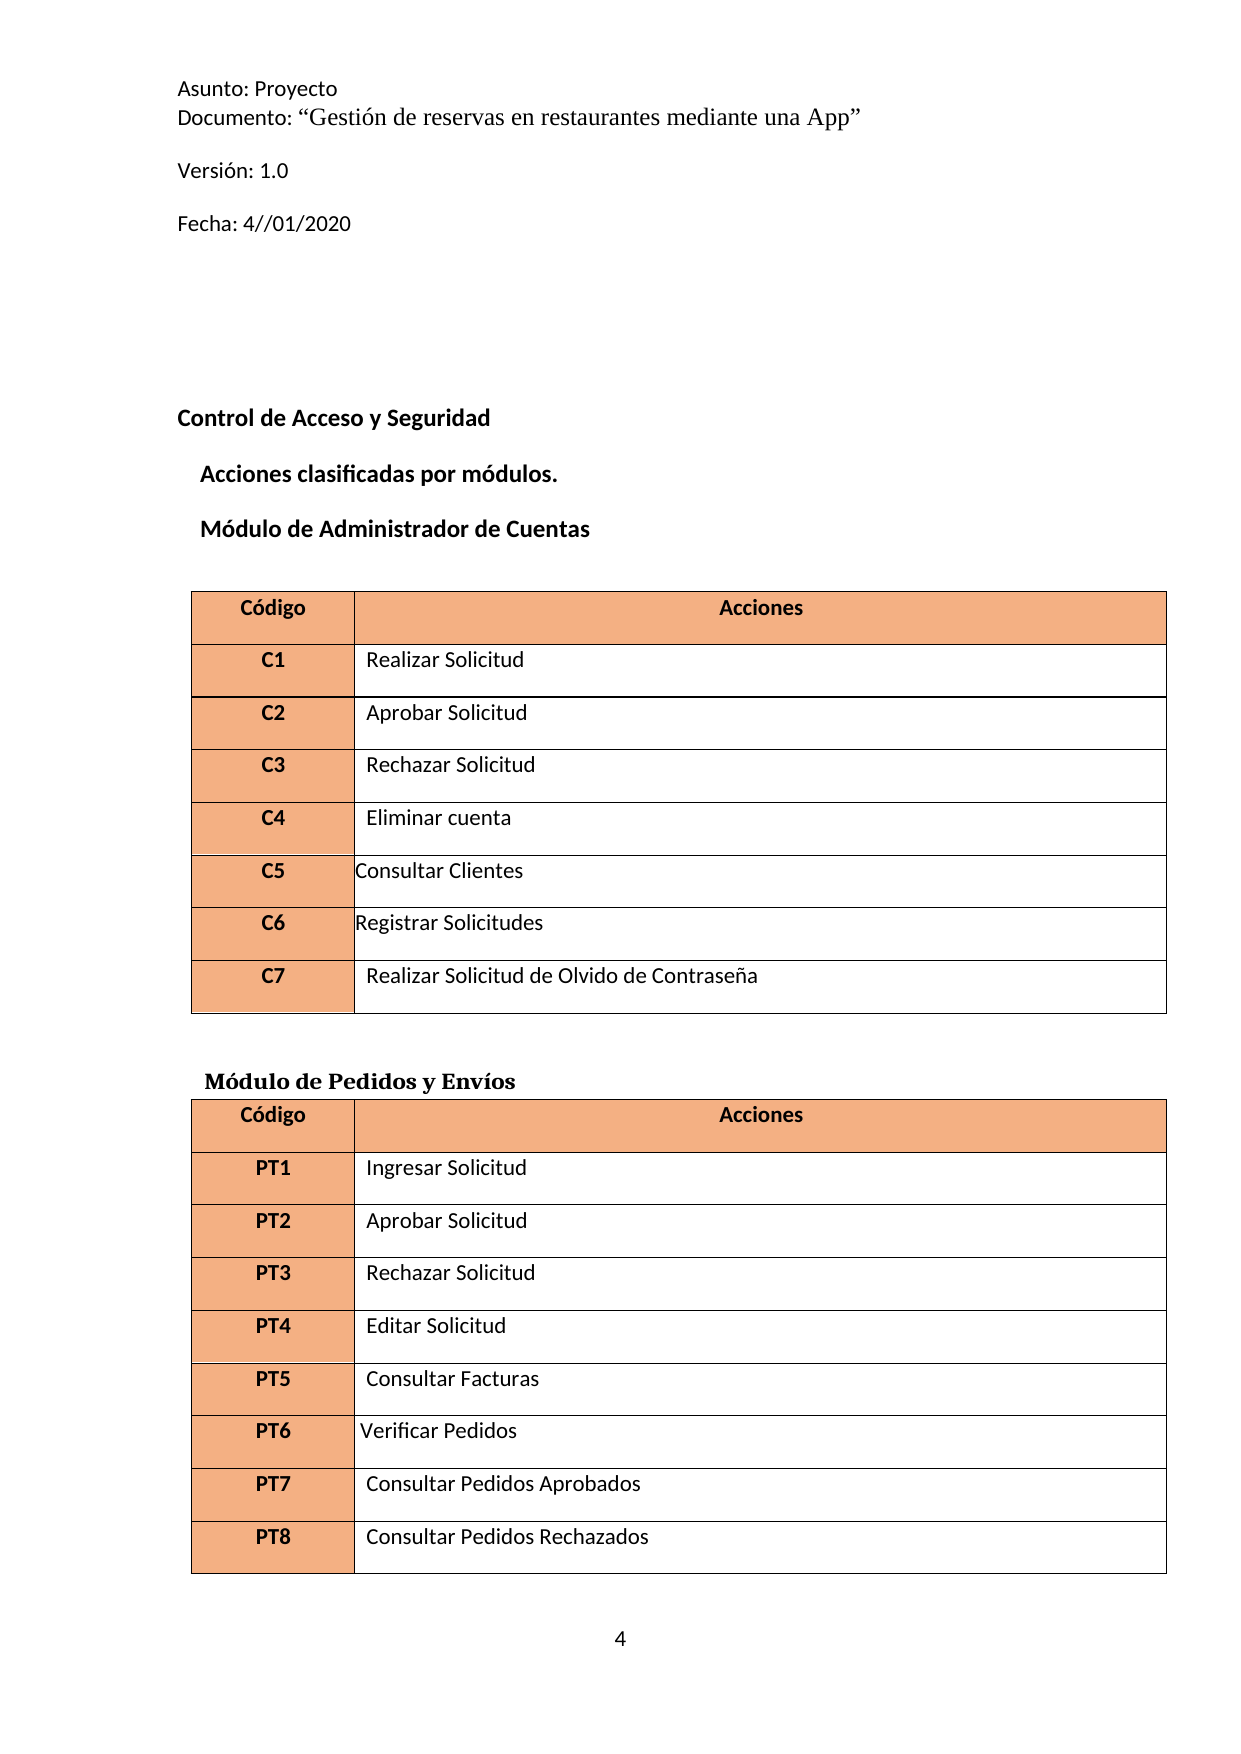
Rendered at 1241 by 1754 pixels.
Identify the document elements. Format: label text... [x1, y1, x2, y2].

table_cell Consultar Pedidos Rechazados [355, 1522, 1166, 1573]
table_cell Rechazar Solicitud [355, 750, 1166, 802]
table_cell Editar Solicitud [355, 1311, 1166, 1362]
table_cell Aprobar Solicitud [355, 698, 1166, 749]
table_cell Registrar Solicitudes [355, 908, 1166, 960]
table_cell Ingresar Solicitud [355, 1153, 1166, 1204]
text Control de Acceso y Seguridad [177, 402, 1063, 432]
table_cell C7 [192, 961, 354, 1012]
table_cell PT8 [192, 1522, 354, 1573]
table_cell Consultar Clientes [355, 856, 1166, 907]
text Módulo de Administrador de Cuentas [177, 513, 1063, 544]
table_cell PT6 [192, 1416, 354, 1468]
table_header Acciones [355, 592, 1166, 644]
table_header Código [192, 592, 354, 644]
table_cell Consultar Pedidos Aprobados [355, 1469, 1166, 1521]
table_cell Realizar Solicitud [355, 645, 1166, 696]
table_cell Realizar Solicitud de Olvido de Contraseña [355, 961, 1166, 1012]
table_cell Verificar Pedidos [355, 1416, 1166, 1468]
table_cell Consultar Facturas [355, 1364, 1166, 1415]
table_cell Rechazar Solicitud [355, 1258, 1166, 1310]
table_header Código [192, 1100, 354, 1152]
table_cell PT3 [192, 1258, 354, 1310]
table_header Acciones [355, 1100, 1166, 1152]
table_cell Eliminar cuenta [355, 803, 1166, 854]
table_cell C6 [192, 908, 354, 960]
table_cell C4 [192, 803, 354, 854]
table_cell PT7 [192, 1469, 354, 1521]
table_cell PT1 [192, 1153, 354, 1204]
table_cell C2 [192, 698, 354, 749]
table_cell C1 [192, 645, 354, 696]
table_cell Aprobar Solicitud [355, 1205, 1166, 1257]
table_cell PT5 [192, 1364, 354, 1415]
table_cell C5 [192, 856, 354, 907]
table_cell PT2 [192, 1205, 354, 1257]
text Acciones clasificadas por módulos. [177, 458, 1063, 488]
table_cell PT4 [192, 1311, 354, 1362]
table_cell C3 [192, 750, 354, 802]
subtitle Módulo de Pedidos y Envíos [177, 1068, 516, 1095]
